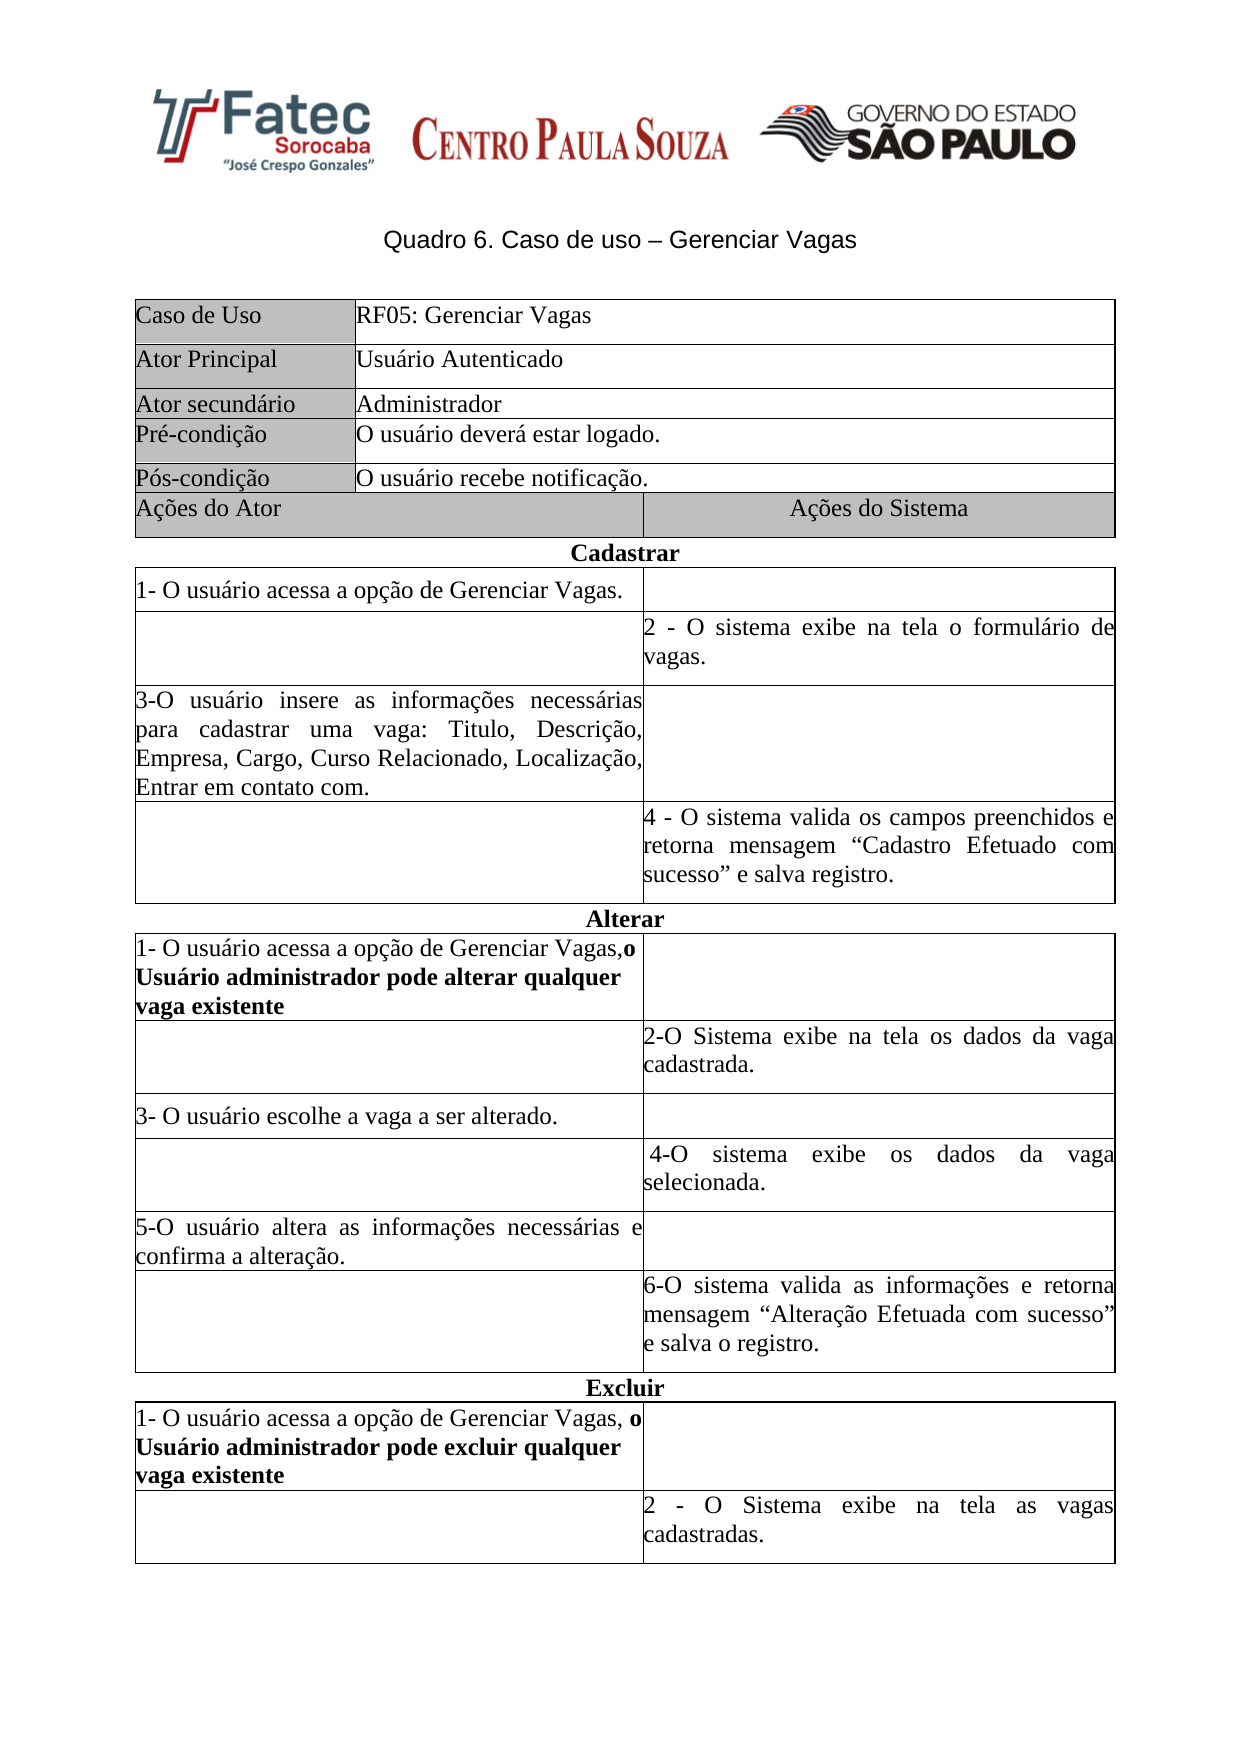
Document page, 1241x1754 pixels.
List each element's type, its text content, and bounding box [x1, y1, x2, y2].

table_cell [136, 1139, 643, 1211]
text Quadro 6. Caso de uso – Gerenciar Vagas [135, 224, 1105, 253]
table_cell Pós-condição [136, 464, 355, 492]
table_cell Alterar [135, 904, 1115, 932]
table_cell 1- O usuário acessa a opção de Gerenciar Vagas,o Usuário administrador pode alterar qualquer vaga existente [136, 934, 643, 1020]
table_cell Cadastrar [135, 538, 1115, 567]
table_cell 6-O sistema valida as informações e retorna mensagem “Alteração Efetuada com sucesso” e salva o registro. [644, 1271, 1114, 1372]
table_cell Ator Principal [136, 345, 355, 388]
table_cell [644, 1403, 1114, 1489]
table_cell 1- O usuário acessa a opção de Gerenciar Vagas. [136, 568, 643, 611]
table_cell 2-O Sistema exibe na tela os dados da vaga cadastrada. [644, 1021, 1114, 1093]
table_cell 5-O usuário altera as informações necessárias e confirma a alteração. [136, 1212, 643, 1269]
table_header RF05: Gerenciar Vagas [356, 300, 1114, 343]
table_cell 4 - O sistema valida os campos preenchidos e retorna mensagem “Cadastro Efetuado com sucesso” e salva registro. [644, 802, 1114, 903]
table_header Caso de Uso [136, 300, 355, 343]
table_cell 4-O sistema exibe os dados da vaga selecionada. [644, 1139, 1114, 1211]
table_cell 1- O usuário acessa a opção de Gerenciar Vagas, o Usuário administrador pode excluir qualquer vaga existente [136, 1403, 643, 1489]
table_cell [136, 1491, 643, 1563]
table_cell O usuário deverá estar logado. [356, 419, 1114, 462]
table_cell O usuário recebe notificação. [356, 464, 1114, 492]
table_cell [644, 934, 1114, 1020]
table_cell Administrador [356, 389, 1114, 418]
table_cell [644, 1212, 1114, 1269]
table_cell [136, 1271, 643, 1372]
table_cell Pré-condição [136, 419, 355, 462]
table_cell Ator secundário [136, 389, 355, 418]
table_cell Excluir [135, 1373, 1115, 1401]
table_cell [644, 1094, 1114, 1138]
table_cell [644, 568, 1114, 611]
table_cell [136, 1021, 643, 1093]
table_cell [136, 802, 643, 903]
table_cell 3-O usuário insere as informações necessárias para cadastrar uma vaga: Titulo, Descrição, Empresa, Cargo, Curso Relacionado, Localização, Entrar em contato com. [136, 686, 643, 801]
table_cell [644, 686, 1114, 801]
table_cell [136, 612, 643, 684]
table_cell Ações do Ator [136, 493, 643, 537]
table_cell 3- O usuário escolhe a vaga a ser alterado. [136, 1094, 643, 1138]
table_cell Ações do Sistema [644, 493, 1114, 537]
table_cell 2 - O sistema exibe na tela o formulário de vagas. [644, 612, 1114, 684]
table_cell 2 - O Sistema exibe na tela as vagas cadastradas. [644, 1491, 1114, 1563]
table_cell Usuário Autenticado [356, 345, 1114, 388]
picture [135, 73, 1079, 191]
